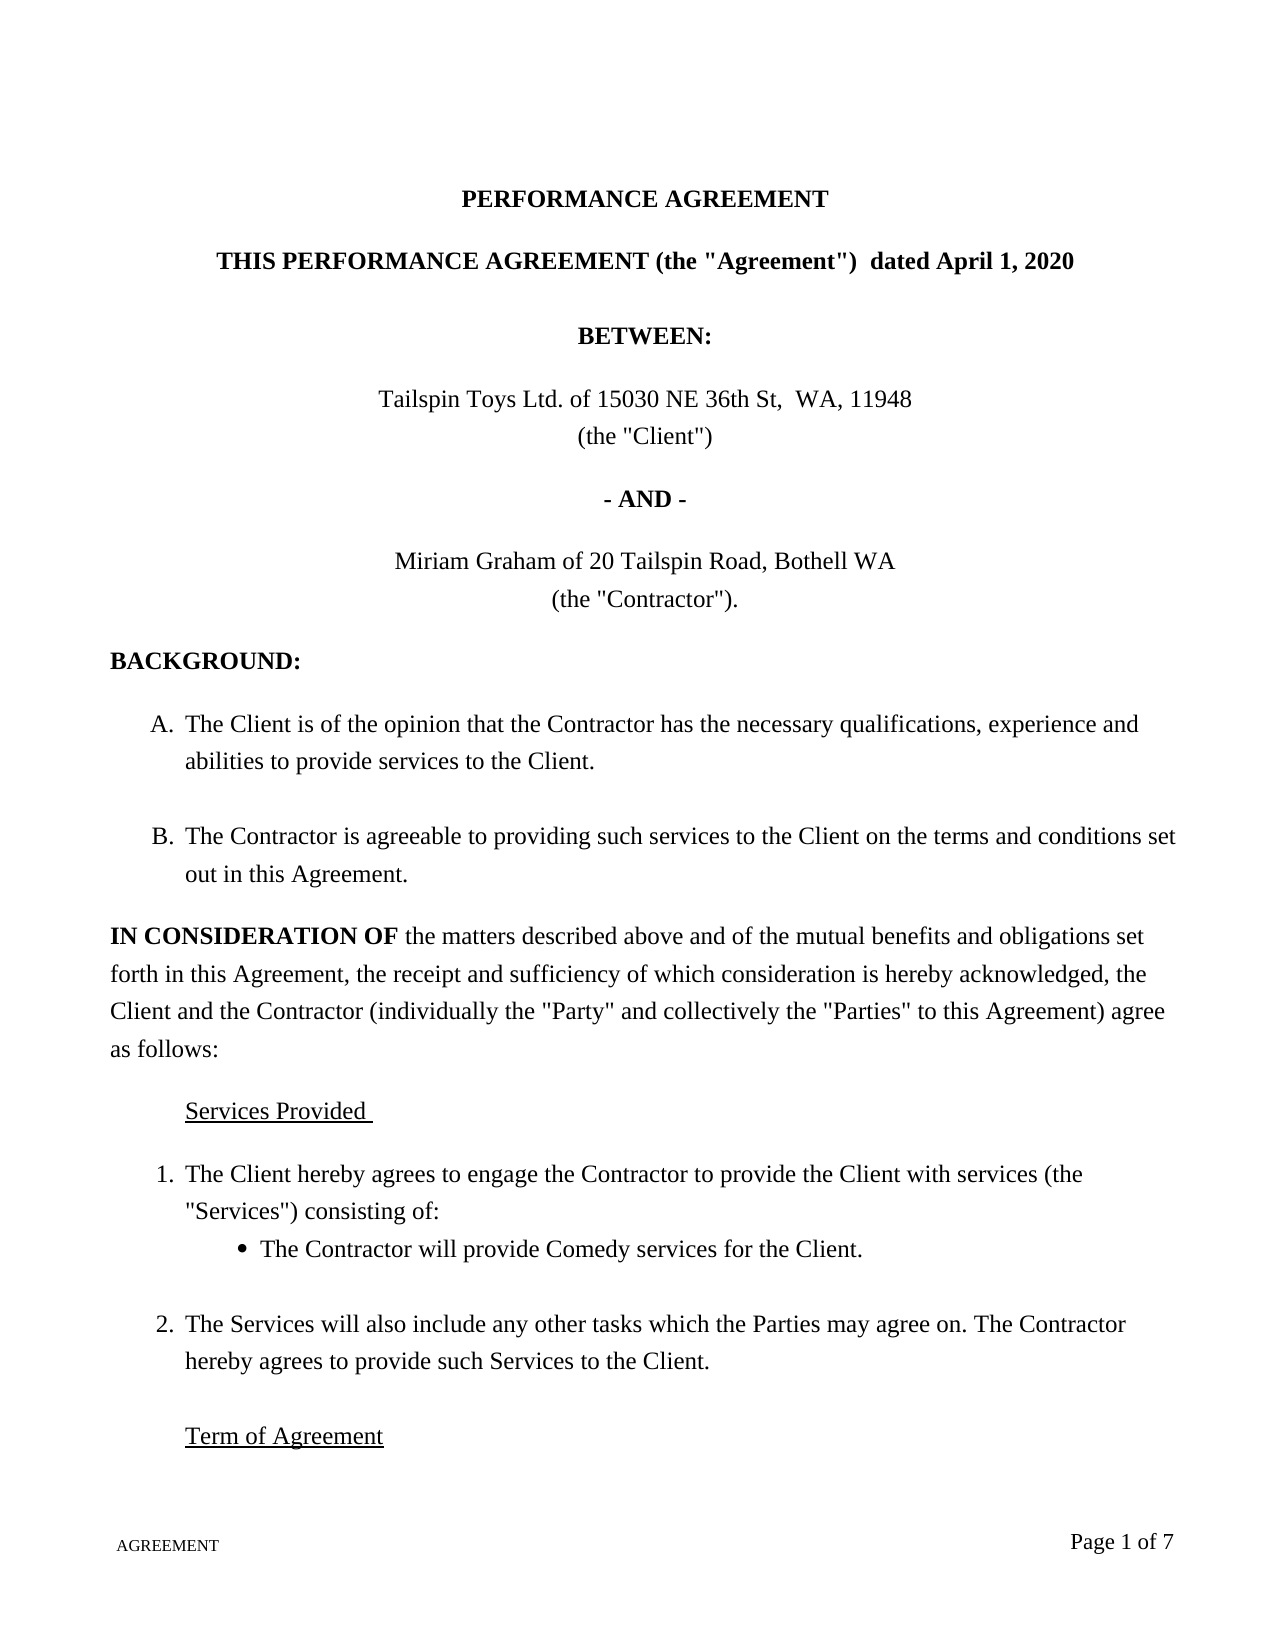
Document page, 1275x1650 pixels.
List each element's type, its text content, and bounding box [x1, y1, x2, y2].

text Miriam Graham of 20 Tailspin Road, Bothell WA (the "Contractor"). [110, 537, 1180, 612]
list The Contractor is agreeable to providing such services to the Client on the terms and conditions set out in this Agreement. [151, 812, 1180, 887]
text IN CONSIDERATION OF the matters described above and of the mutual benefits and obligations set forth in this Agreement, the receipt and sufficiency of which consideration is hereby acknowledged, the Client and the Contractor (individually the "Party" and collectively the "Parties" to this Agreement) agree as follows: [110, 912, 1180, 1062]
text PERFORMANCE AGREEMENT [110, 175, 1180, 212]
text - AND - [110, 475, 1180, 512]
list The Contractor will provide Comedy services for the Client. [238, 1225, 1180, 1262]
text BACKGROUND: [110, 637, 1180, 675]
text Term of Agreement [185, 1412, 1180, 1450]
text THIS PERFORMANCE AGREEMENT (the "Agreement") dated April 1, 2020 BETWEEN: [110, 237, 1180, 350]
text Tailspin Toys Ltd. of 15030 NE 36th St, WA, 11948 (the "Client") [110, 375, 1180, 450]
text Services Provided [185, 1087, 1180, 1125]
list The Client is of the opinion that the Contractor has the necessary qualifications, experience and abilities to provide services to the Client. [150, 700, 1180, 775]
list The Services will also include any other tasks which the Parties may agree on. The Contractor hereby agrees to provide such Services to the Client. [156, 1300, 1180, 1375]
list The Client hereby agrees to engage the Contractor to provide the Client with services (the "Services") consisting of: [156, 1150, 1180, 1225]
